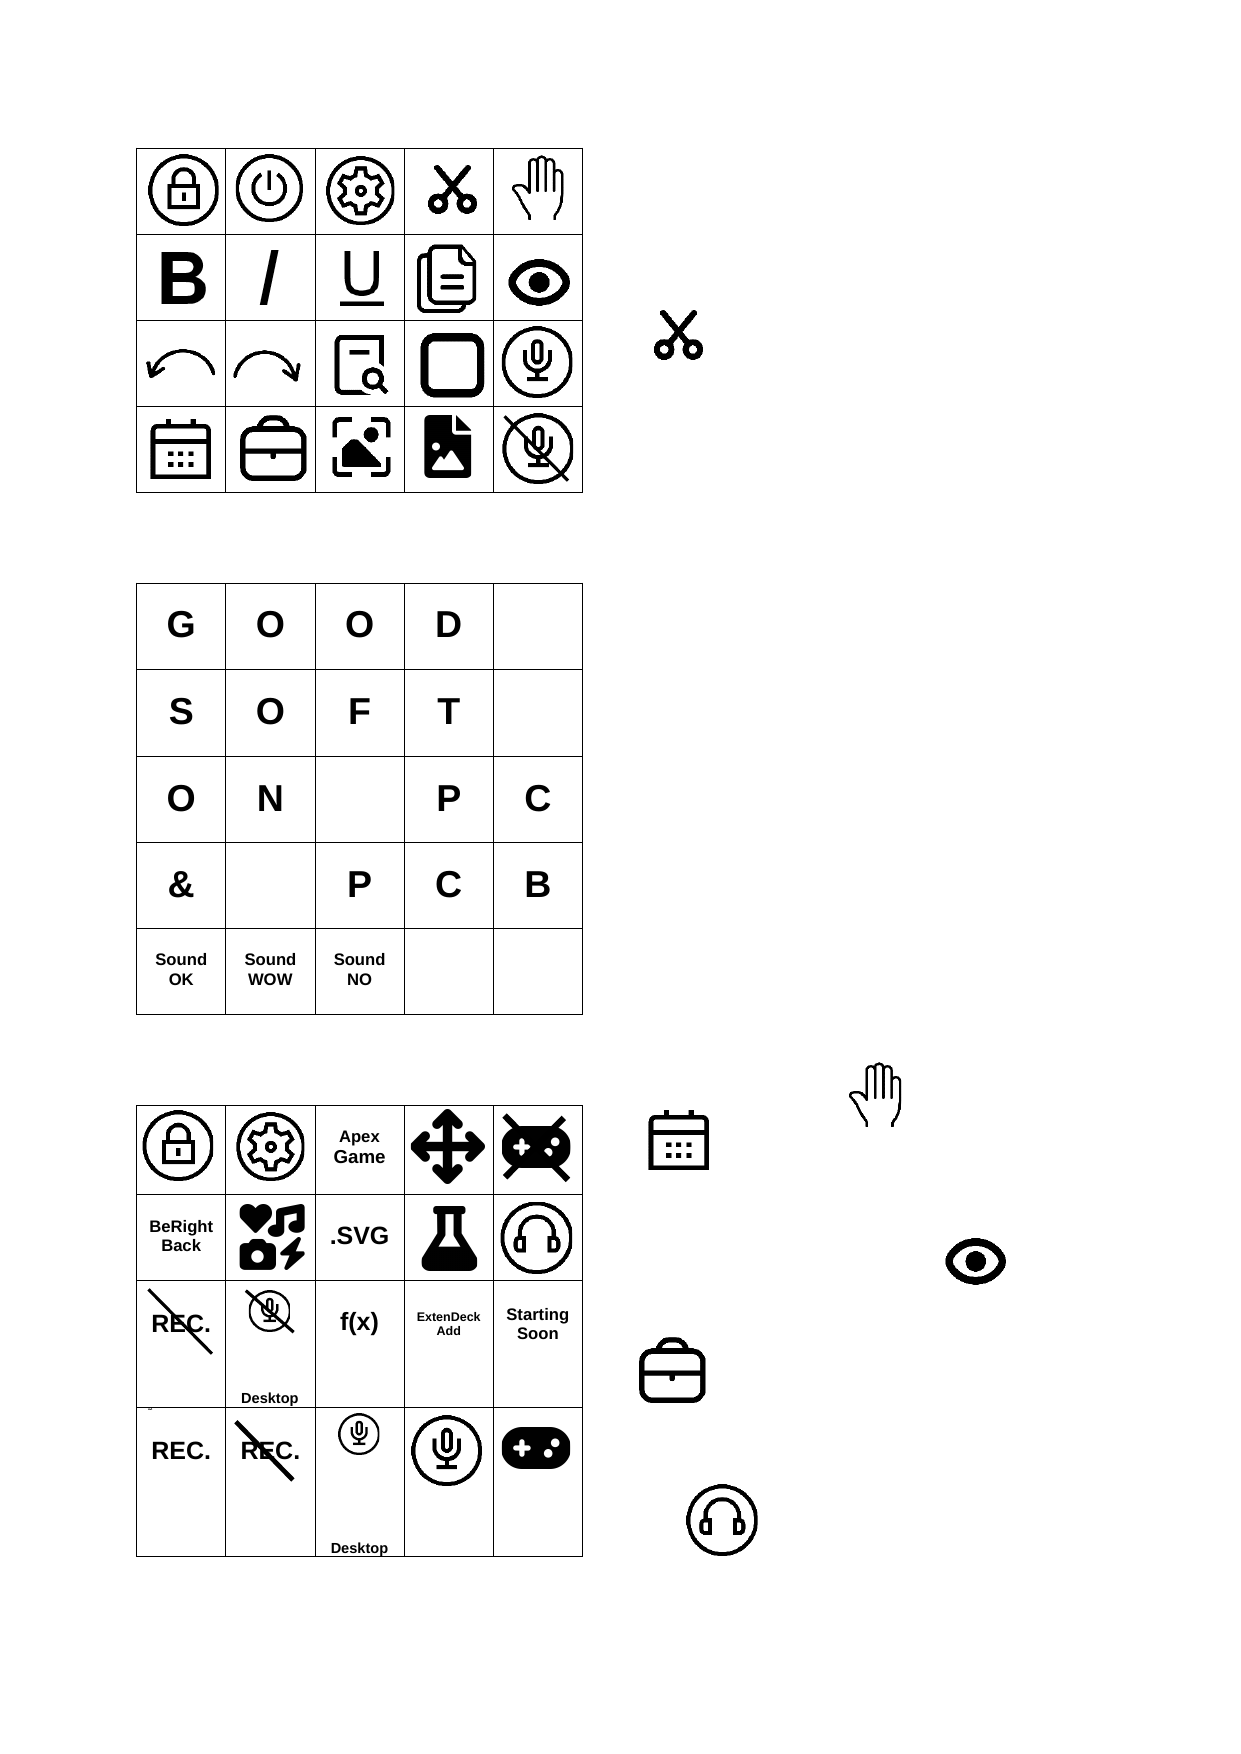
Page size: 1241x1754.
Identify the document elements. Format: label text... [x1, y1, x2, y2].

table_cell P [405, 757, 493, 842]
table_cell [226, 321, 315, 406]
table_header D [405, 584, 493, 669]
table_cell ExtenDeck Add [405, 1281, 493, 1406]
picture [510, 152, 564, 222]
table_cell O [226, 670, 315, 756]
table_cell [226, 407, 315, 492]
picture [943, 1233, 1010, 1288]
table_cell [405, 1195, 493, 1280]
picture [410, 1109, 485, 1184]
table_cell [494, 1408, 582, 1556]
picture [147, 415, 213, 481]
picture [418, 326, 486, 400]
table_cell Sound WOW [226, 929, 315, 1014]
table_cell [494, 929, 582, 1014]
table_cell B [494, 843, 582, 928]
table_cell [494, 1195, 582, 1280]
picture [411, 1415, 482, 1486]
table_cell P [316, 843, 404, 928]
table_header O [226, 584, 315, 669]
picture [142, 1110, 214, 1181]
table_cell [494, 235, 582, 320]
picture [637, 1331, 710, 1407]
table_header [137, 149, 225, 234]
table_cell .SVG [316, 1195, 404, 1280]
picture [235, 154, 303, 222]
table_cell [226, 235, 315, 320]
table_cell [316, 321, 404, 406]
picture [338, 1413, 380, 1455]
table_cell REC. [137, 1281, 225, 1406]
picture [501, 326, 573, 398]
table_cell [405, 1408, 493, 1556]
picture [506, 254, 574, 309]
table_cell [494, 670, 582, 756]
table_cell Desktop [226, 1281, 315, 1406]
table_cell Sound OK [137, 929, 225, 1014]
table_header O [316, 584, 404, 669]
table_header Apex Game [316, 1106, 404, 1194]
table_header [405, 1106, 493, 1194]
table_cell C [494, 757, 582, 842]
table_cell [137, 321, 225, 406]
picture [239, 1204, 305, 1270]
table_header [226, 149, 315, 234]
table_cell [405, 407, 493, 492]
table_header [494, 149, 582, 234]
table_cell BeRight Back [137, 1195, 225, 1280]
picture [248, 1290, 290, 1332]
table_cell [316, 757, 404, 842]
picture [415, 238, 477, 314]
picture [500, 1202, 573, 1274]
picture [502, 413, 574, 484]
picture [421, 1206, 478, 1271]
picture [501, 1421, 571, 1476]
table_header [494, 584, 582, 669]
picture [235, 240, 307, 314]
table_cell N [226, 757, 315, 842]
table_cell [316, 235, 404, 320]
table_header [316, 149, 404, 234]
table_header [405, 149, 493, 234]
table_cell 12 REC. [137, 1408, 225, 1556]
table_cell [226, 1195, 315, 1280]
picture [326, 156, 395, 225]
table_cell T [405, 670, 493, 756]
table_cell F [316, 670, 404, 756]
picture [651, 302, 705, 363]
table_cell [316, 407, 404, 492]
table_header G [137, 584, 225, 669]
table_cell [405, 929, 493, 1014]
table_cell [405, 235, 493, 320]
table_cell [226, 843, 315, 928]
table_header [226, 1106, 315, 1194]
picture [142, 335, 219, 391]
picture [236, 1112, 305, 1181]
table_header [137, 1106, 225, 1194]
picture [502, 1120, 571, 1175]
picture [328, 413, 393, 481]
picture [330, 242, 391, 314]
table_cell & [137, 843, 225, 928]
picture [229, 335, 305, 395]
picture [148, 154, 219, 226]
picture [155, 235, 214, 315]
table_cell C [405, 843, 493, 928]
picture [645, 1106, 711, 1172]
table_cell Sound NO [316, 929, 404, 1014]
table_cell [405, 321, 493, 406]
table_cell O [137, 757, 225, 842]
picture [238, 409, 311, 485]
picture [686, 1484, 758, 1556]
picture [424, 415, 472, 478]
table_cell Desktop [316, 1408, 404, 1556]
table_cell [137, 407, 225, 492]
picture [847, 1059, 902, 1129]
table_cell Starting Soon [494, 1281, 582, 1406]
picture [330, 331, 391, 398]
table_header [494, 1106, 582, 1194]
table_cell [137, 235, 225, 320]
picture [425, 156, 479, 217]
table_cell S [137, 670, 225, 756]
table_cell REC. [226, 1408, 315, 1556]
table_cell [494, 321, 582, 406]
table_cell [494, 407, 582, 492]
table_cell f(x) [316, 1281, 404, 1406]
